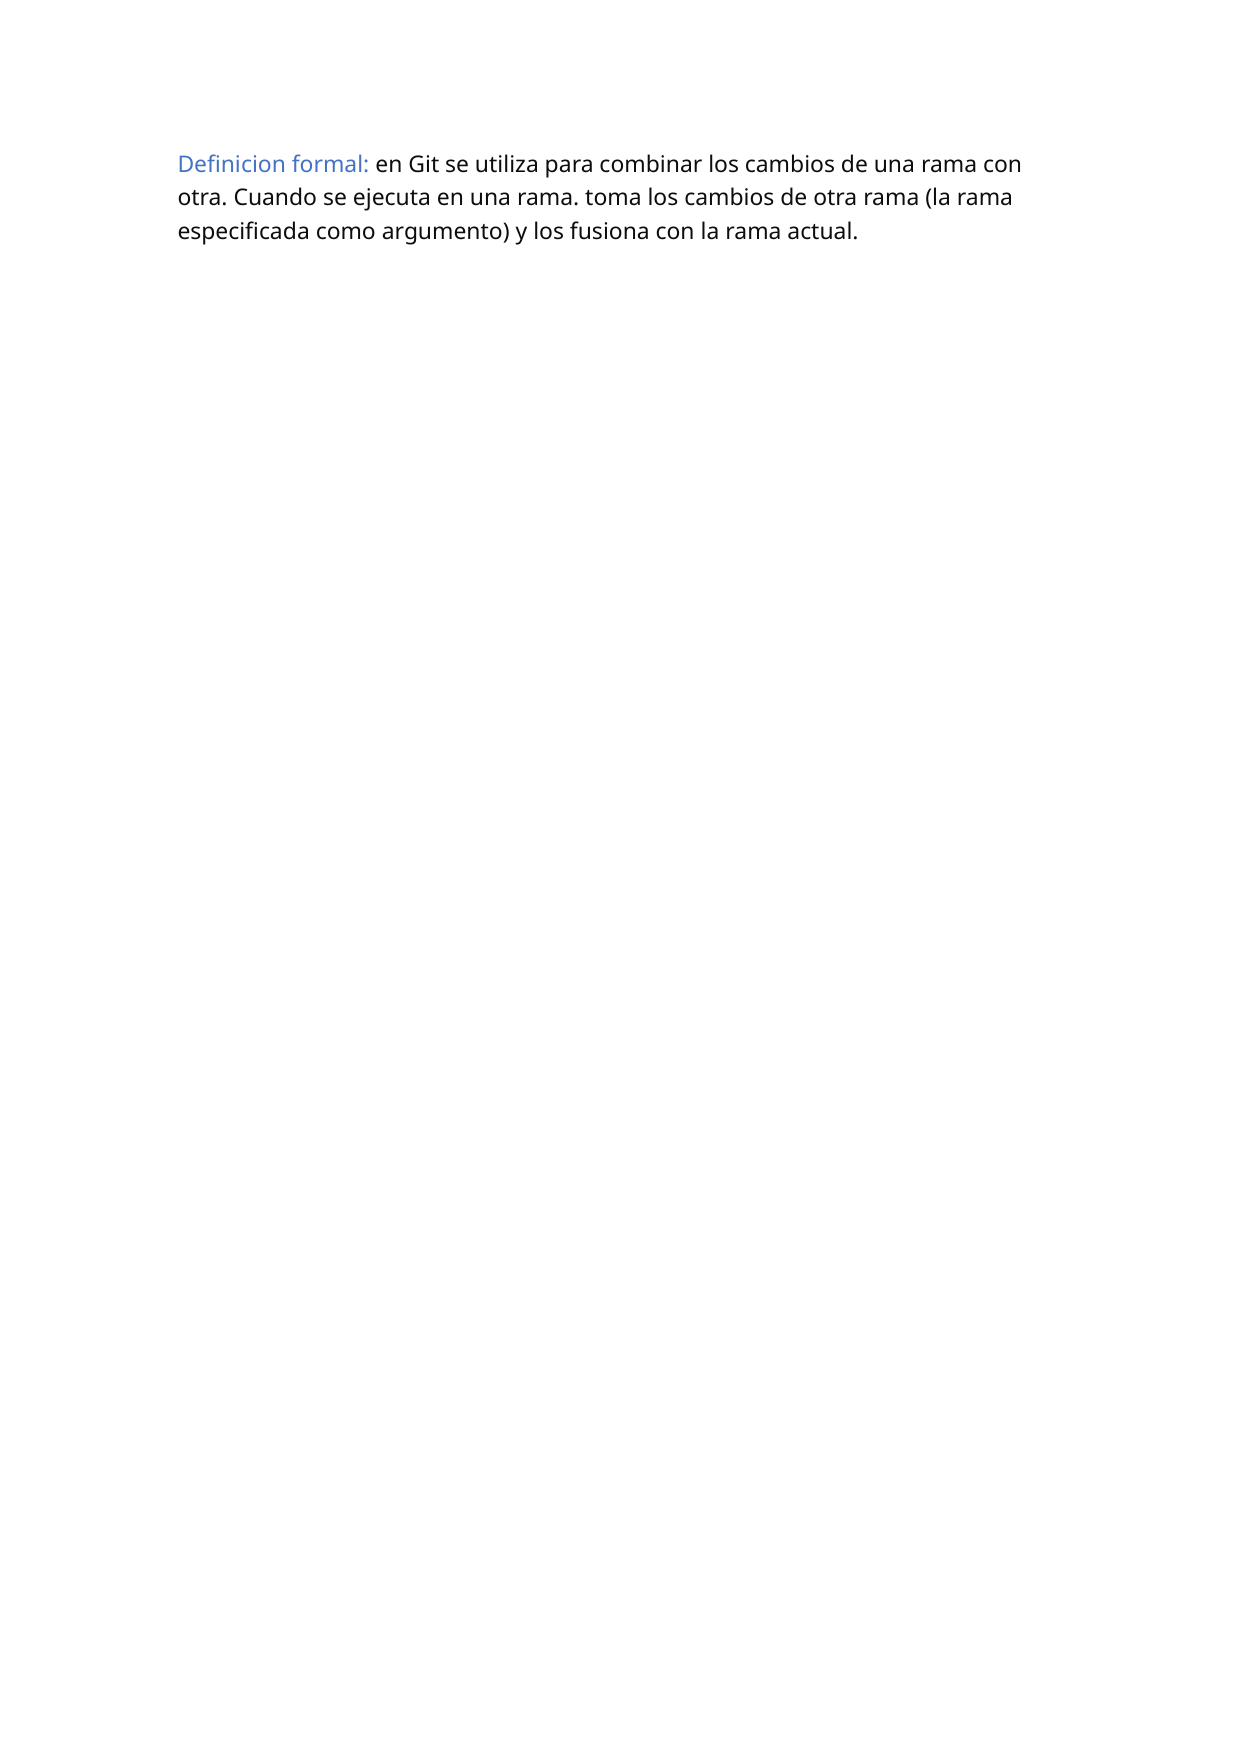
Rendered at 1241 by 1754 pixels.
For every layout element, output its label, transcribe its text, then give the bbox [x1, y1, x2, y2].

text Definicion formal: en Git se utiliza para combinar los cambios de una rama con otra. Cuando se ejecuta en una rama. toma los cambios de otra rama (la rama especificada como argumento) y los fusiona con la rama actual. [177, 148, 1063, 246]
